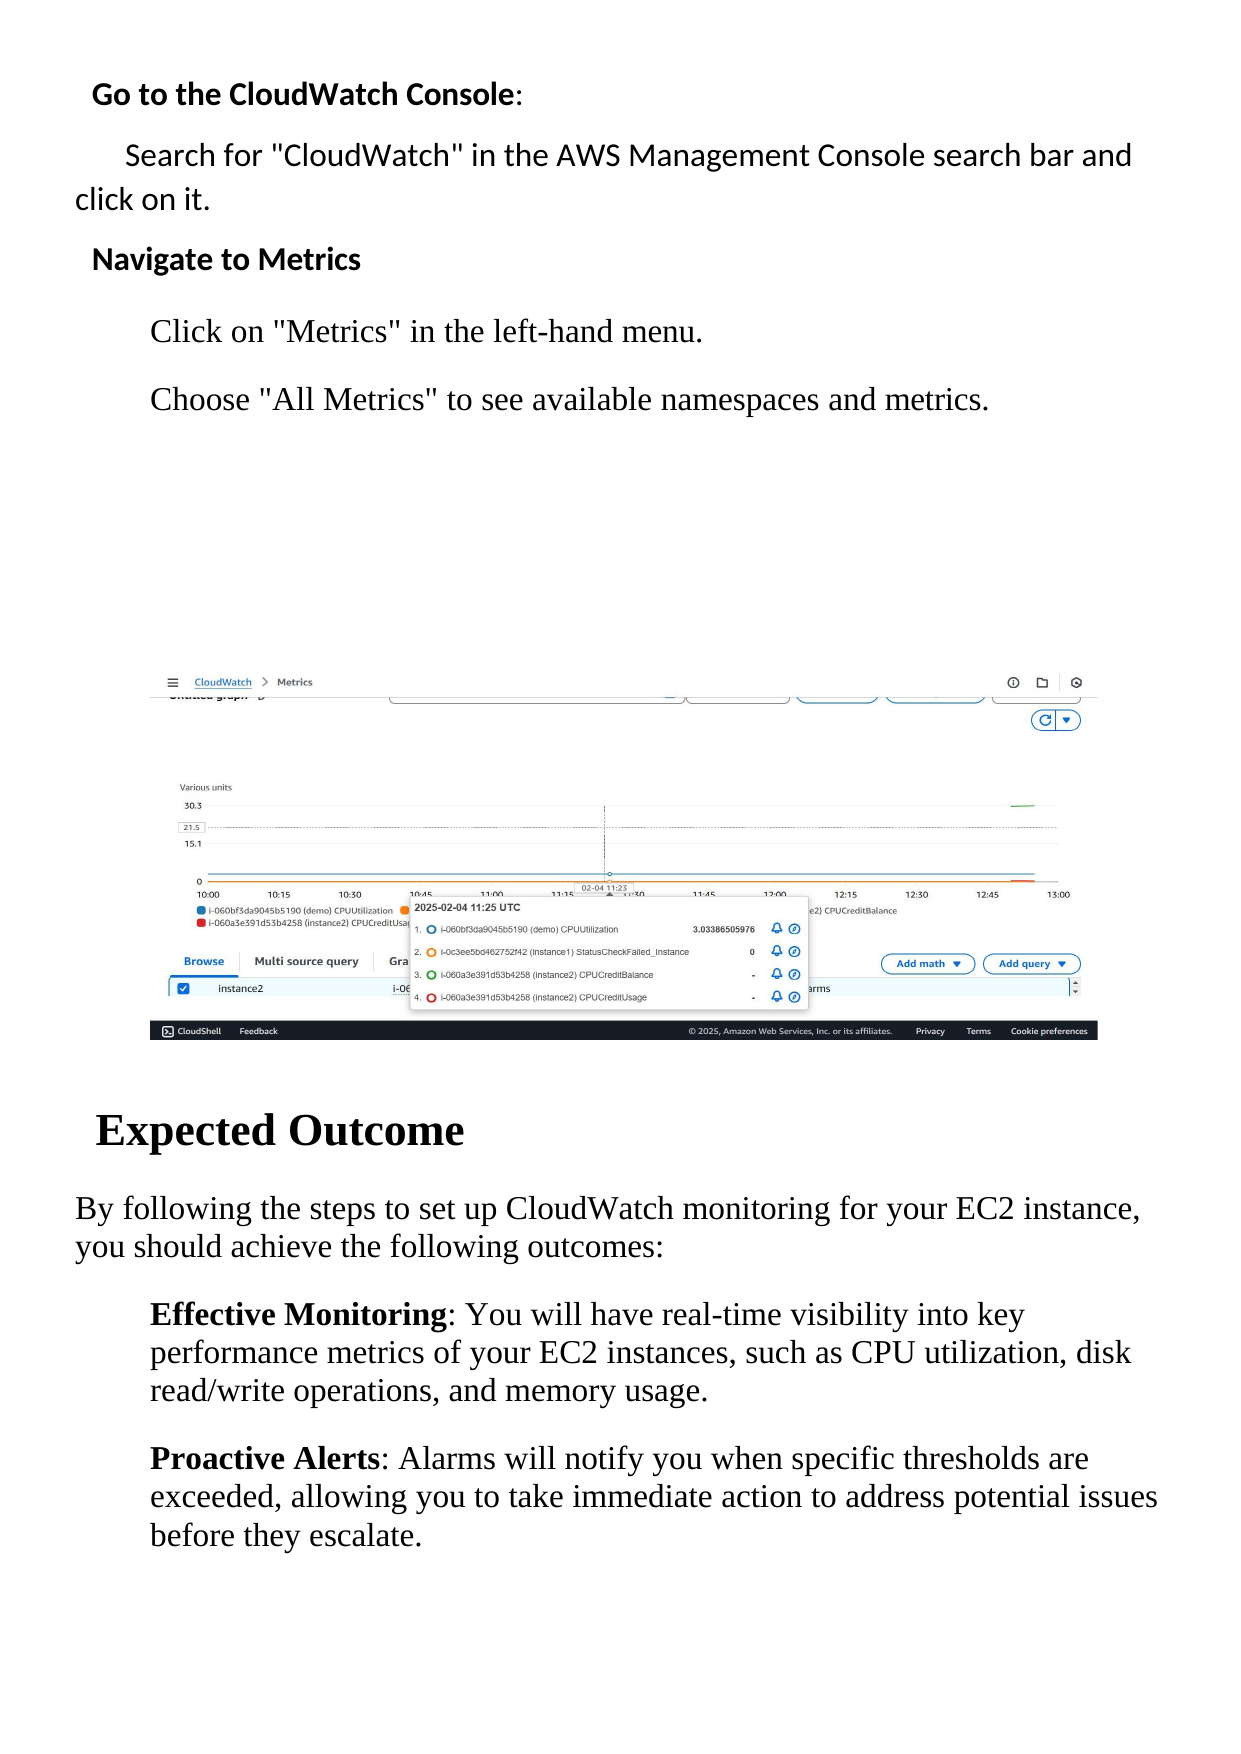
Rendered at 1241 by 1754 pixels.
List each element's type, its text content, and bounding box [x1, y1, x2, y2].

text Proactive Alerts: Alarms will notify you when specific thresholds are exceeded, allowing you to take immediate action to address potential issues before they escalate. [150, 1438, 1166, 1553]
subtitle Go to the CloudWatch Console: [92, 73, 1166, 114]
text By following the steps to set up CloudWatch monitoring for your EC2 instance, you should achieve the following outcomes: [75, 1188, 1166, 1265]
text Search for "CloudWatch" in the AWS Management Console search bar and click on it. [75, 134, 1166, 218]
text Expected Outcome [95, 1102, 1166, 1155]
picture [150, 670, 1098, 1040]
subtitle Navigate to Metrics [92, 238, 1166, 279]
text Effective Monitoring: You will have real-time visibility into key performance metrics of your EC2 instances, such as CPU utilization, disk read/write operations, and memory usage. [150, 1294, 1166, 1409]
text Click on "Metrics" in the left-hand menu. [150, 311, 1166, 350]
text Choose "All Metrics" to see available namespaces and metrics. [150, 379, 1166, 417]
